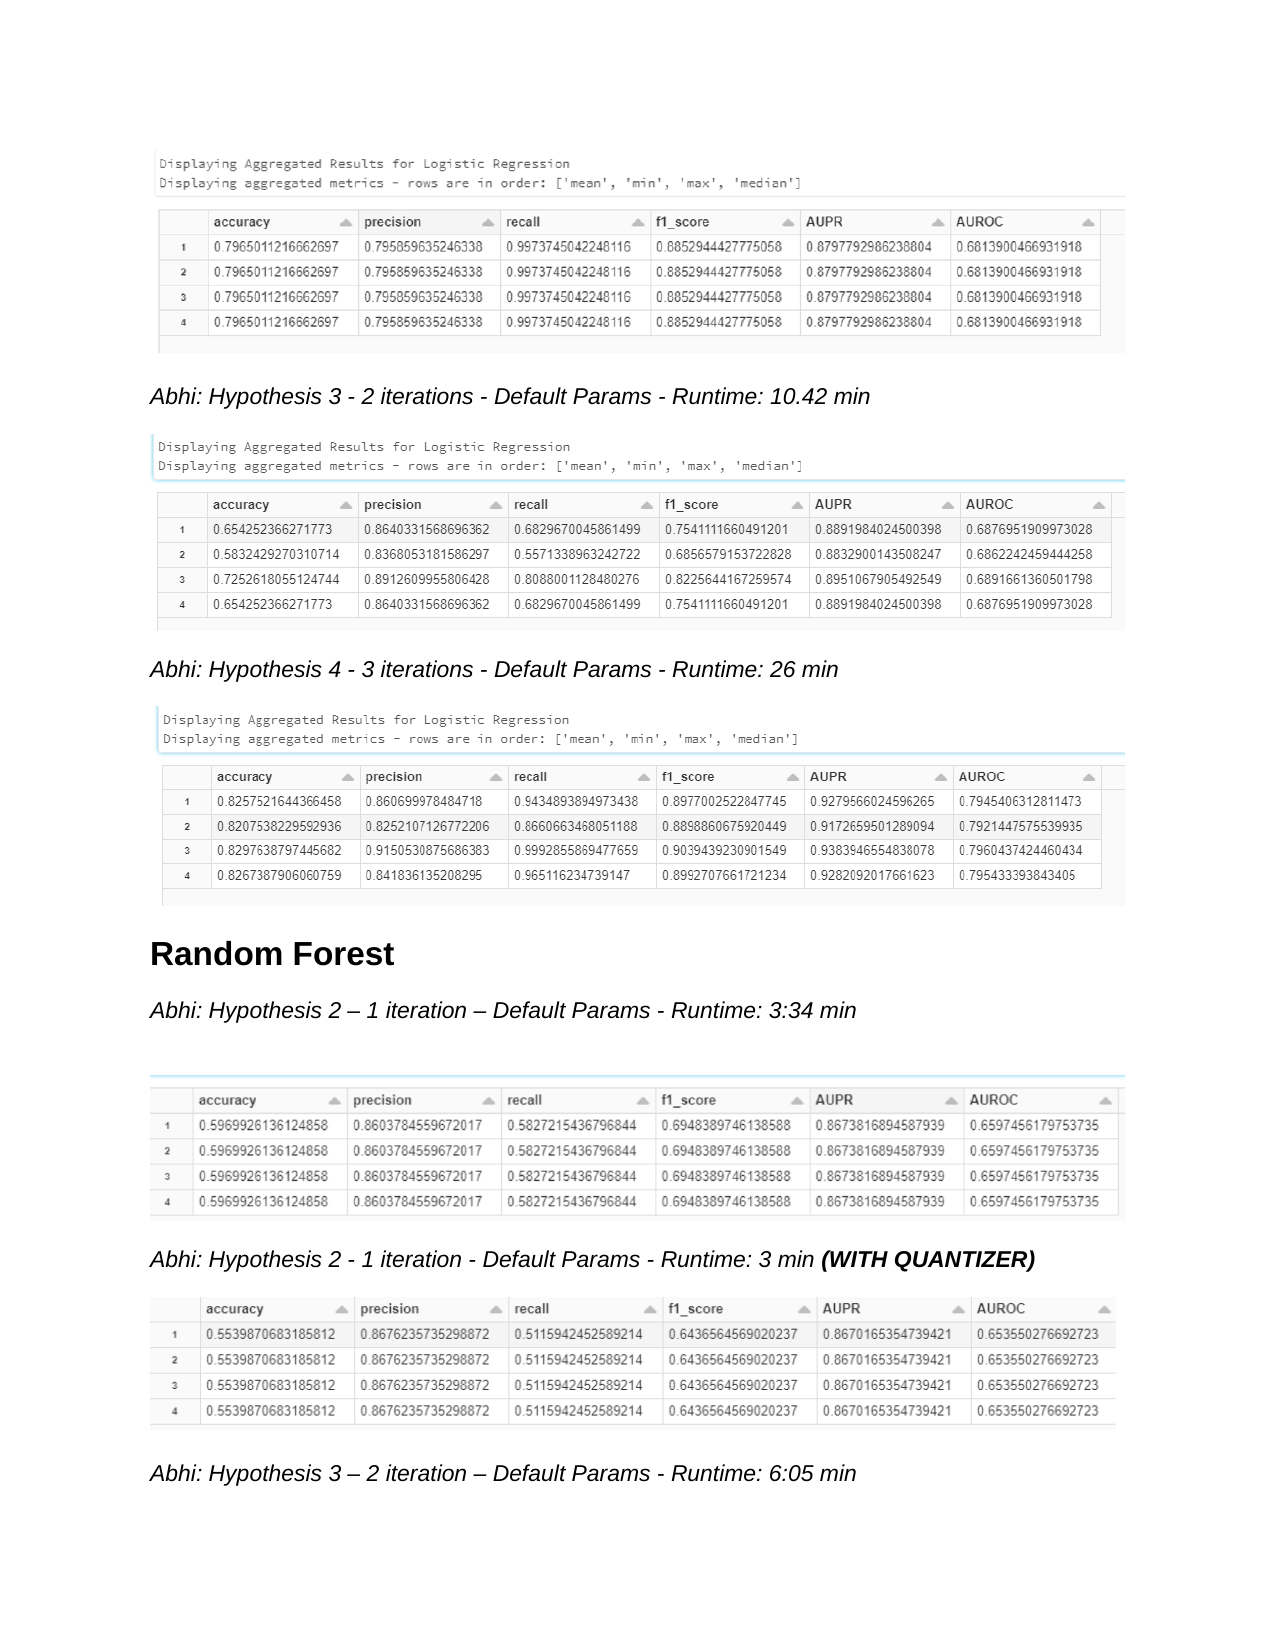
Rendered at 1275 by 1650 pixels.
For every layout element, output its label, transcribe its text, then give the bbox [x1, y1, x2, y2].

text Random Forest [150, 934, 1125, 972]
picture [150, 1075, 1125, 1221]
text Abhi: Hypothesis 3 – 2 iteration – Default Params - Runtime: 6:05 min [150, 1460, 1125, 1486]
picture [150, 434, 1125, 631]
text Abhi: Hypothesis 3 - 2 iterations - Default Params - Runtime: 10.42 min [150, 383, 1125, 410]
text Abhi: Hypothesis 2 – 1 iteration – Default Params - Runtime: 3:34 min [150, 997, 1125, 1024]
text Abhi: Hypothesis 2 - 1 iteration - Default Params - Runtime: 3 min (WITH QUANTIZER) [150, 1246, 1125, 1272]
text Abhi: Hypothesis 4 - 3 iterations - Default Params - Runtime: 26 min [150, 656, 1125, 682]
picture [150, 1297, 1125, 1435]
picture [150, 150, 1125, 359]
picture [150, 706, 1125, 909]
